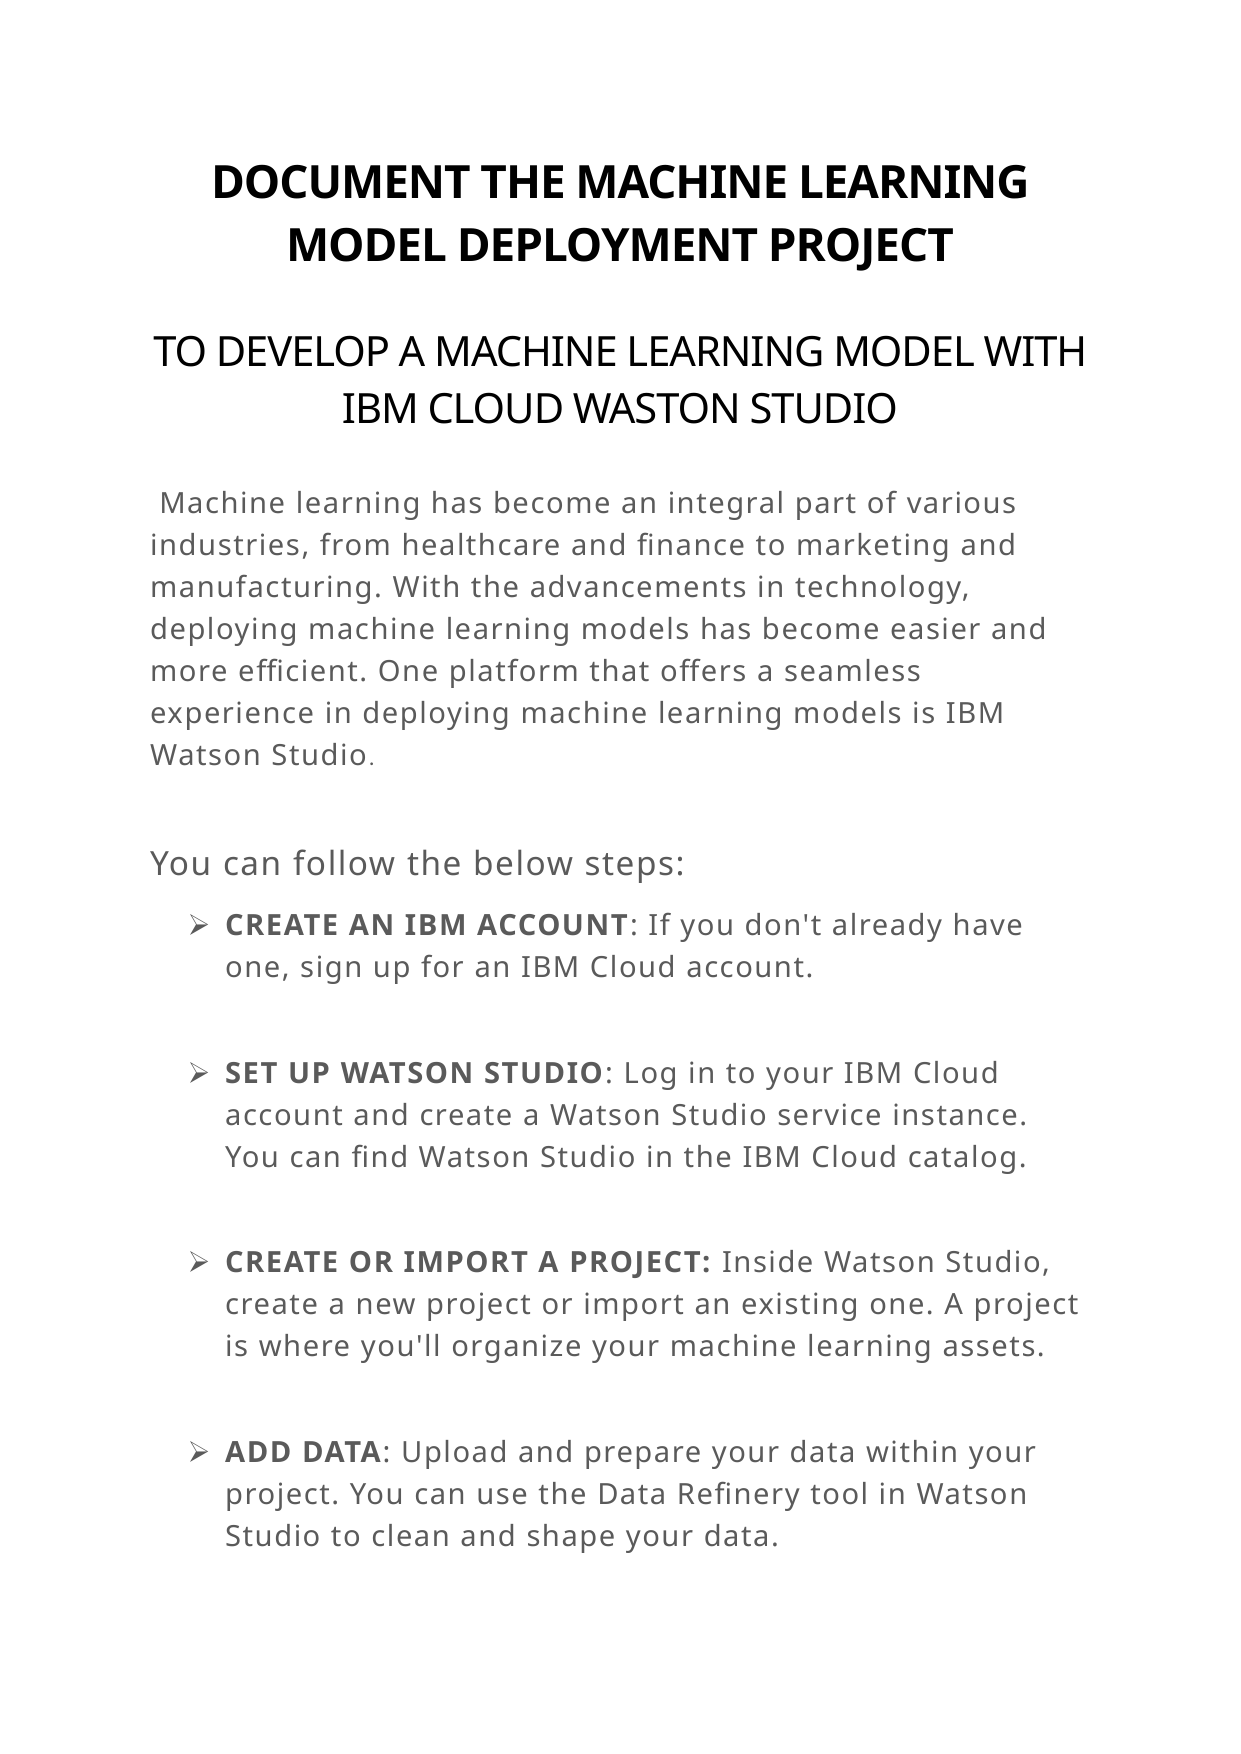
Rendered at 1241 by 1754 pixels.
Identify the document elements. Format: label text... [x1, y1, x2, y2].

subtitle Machine learning has become an integral part of various industries, from healthcare and finance to marketing and manufacturing. With the advancements in technology, deploying machine learning models has become easier and more efficient. One platform that offers a seamless experience in deploying machine learning models is IBM Watson Studio. [150, 482, 1090, 774]
subtitle CREATE AN IBM ACCOUNT: If you don't already have one, sign up for an IBM Cloud account. [187, 904, 1090, 986]
subtitle ADD DATA: Upload and prepare your data within your project. You can use the Data Refinery tool in Watson Studio to clean and shape your data. [187, 1431, 1090, 1555]
subtitle SET UP WATSON STUDIO: Log in to your IBM Cloud account and create a Watson Studio service instance. You can find Watson Studio in the IBM Cloud catalog. [187, 1052, 1090, 1176]
title DOCUMENT THE MACHINE LEARNING MODEL DEPLOYMENT PROJECT [150, 150, 1090, 275]
title TO DEVELOP A MACHINE LEARNING MODEL WITH IBM CLOUD WASTON STUDIO [150, 322, 1090, 435]
subtitle You can follow the below steps: [150, 839, 1090, 885]
subtitle CREATE OR IMPORT A PROJECT: Inside Watson Studio, create a new project or import an existing one. A project is where you'll organize your machine learning assets. [187, 1242, 1090, 1365]
